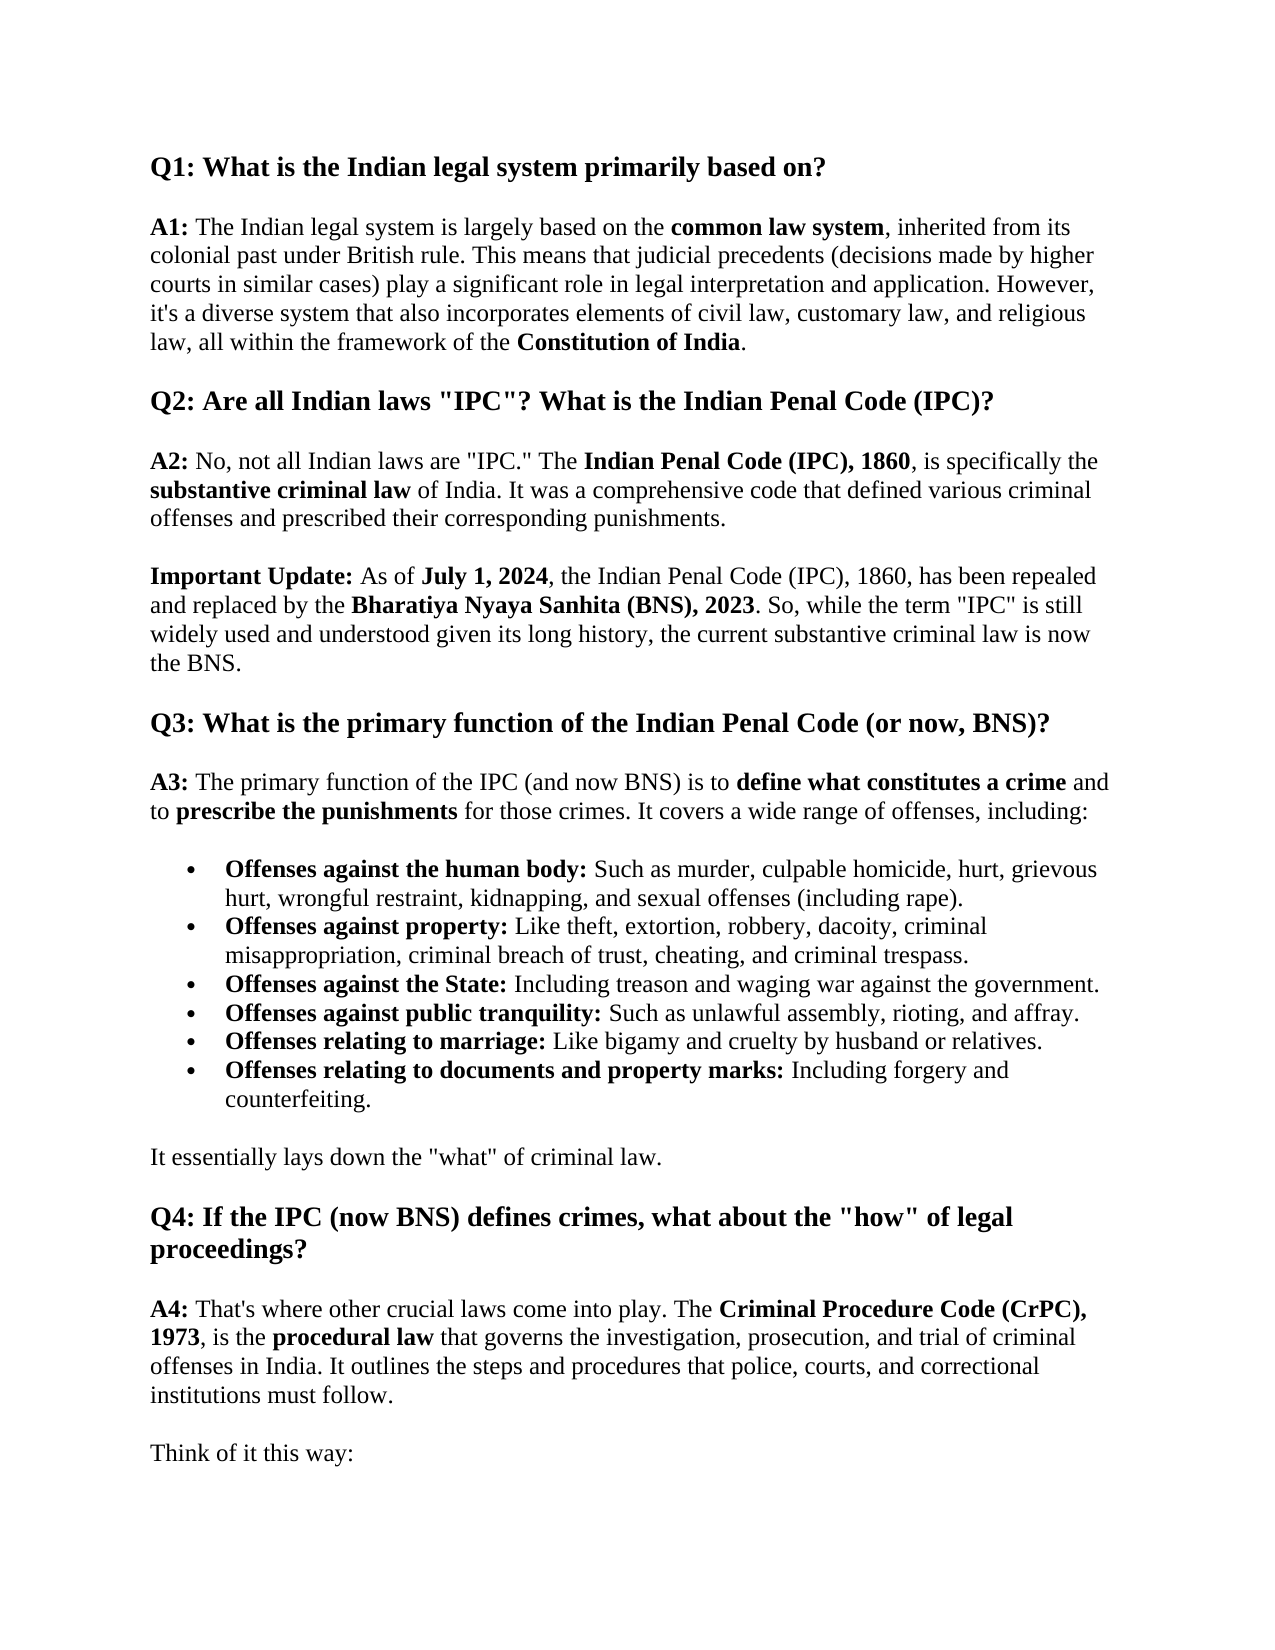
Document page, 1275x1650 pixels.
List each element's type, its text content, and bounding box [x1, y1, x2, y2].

text Q2: Are all Indian laws "IPC"? What is the Indian Penal Code (IPC)? [150, 384, 1125, 417]
list Offenses against the human body: Such as murder, culpable homicide, hurt, grievous hurt, wrongful restraint, kidnapping, and sexual offenses (including rape). [187, 854, 1125, 911]
list Offenses relating to marriage: Like bigamy and cruelty by husband or relatives. [187, 1026, 1125, 1055]
list Offenses against public tranquility: Such as unlawful assembly, rioting, and affray. [187, 998, 1125, 1026]
text Think of it this way: [150, 1438, 1125, 1467]
text A4: That's where other crucial laws come into play. The Criminal Procedure Code (CrPC), 1973, is the procedural law that governs the investigation, prosecution, and trial of criminal offenses in India. It outlines the steps and procedures that police, courts, and correctional institutions must follow. [150, 1294, 1125, 1409]
list Offenses against the State: Including treason and waging war against the government. [187, 969, 1125, 998]
text Q4: If the IPC (now BNS) defines crimes, what about the "how" of legal proceedings? [150, 1200, 1125, 1264]
text Q3: What is the primary function of the Indian Penal Code (or now, BNS)? [150, 706, 1125, 738]
text Important Update: As of July 1, 2024, the Indian Penal Code (IPC), 1860, has been repealed and replaced by the Bharatiya Nyaya Sanhita (BNS), 2023. So, while the term "IPC" is still widely used and understood given its long history, the current substantive criminal law is now the BNS. [150, 561, 1125, 676]
list Offenses relating to documents and property marks: Including forgery and counterfeiting. [187, 1055, 1125, 1113]
text A3: The primary function of the IPC (and now BNS) is to define what constitutes a crime and to prescribe the punishments for those crimes. It covers a wide range of offenses, including: [150, 767, 1125, 825]
text A1: The Indian legal system is largely based on the common law system, inherited from its colonial past under British rule. This means that judicial precedents (decisions made by higher courts in similar cases) play a significant role in legal interpretation and application. However, it's a diverse system that also incorporates elements of civil law, customary law, and religious law, all within the framework of the Constitution of India. [150, 212, 1125, 355]
list Offenses against property: Like theft, extortion, robbery, dacoity, criminal misappropriation, criminal breach of trust, cheating, and criminal trespass. [187, 911, 1125, 969]
text Q1: What is the Indian legal system primarily based on? [150, 150, 1125, 182]
text A2: No, not all Indian laws are "IPC." The Indian Penal Code (IPC), 1860, is specifically the substantive criminal law of India. It was a comprehensive code that defined various criminal offenses and prescribed their corresponding punishments. [150, 446, 1125, 532]
text It essentially lays down the "what" of criminal law. [150, 1142, 1125, 1171]
